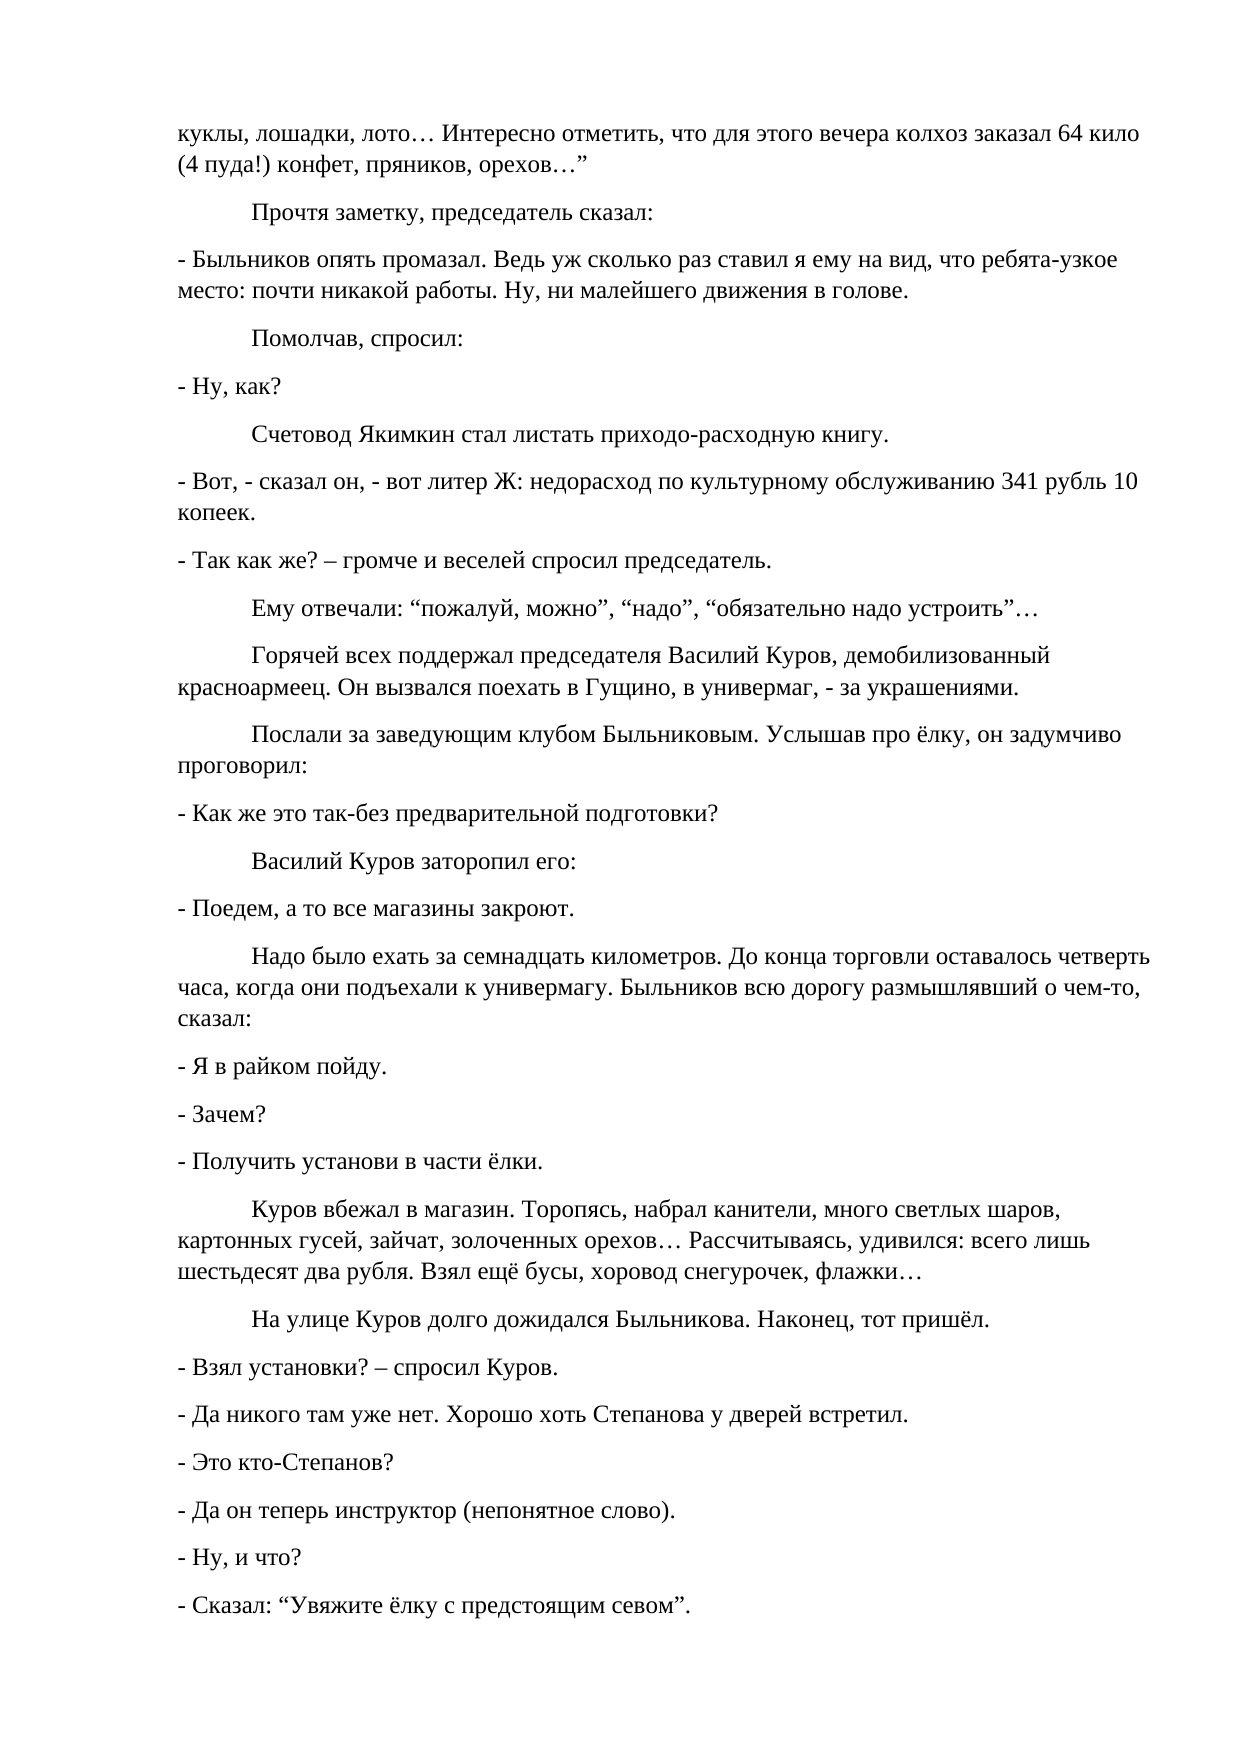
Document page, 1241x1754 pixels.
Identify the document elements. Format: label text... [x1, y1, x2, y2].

text Куров вбежал в магазин. Торопясь, набрал канители, много светлых шаров, картонных гусей, зайчат, золоченных орехов… Расcчитываясь, удивился: всего лишь шестьдесят два рубля. Взял ещё бусы, хоровод снегурочек, флажки… [177, 1194, 1152, 1285]
text - Я в райком пойду. [177, 1051, 1152, 1080]
text На улице Куров долго дожидался Быльникова. Наконец, тот пришёл. [177, 1304, 1152, 1333]
text Горячей всех поддержал председателя Василий Куров, демобилизованный красноармеец. Он вызвался поехать в Гущино, в универмаг, - за украшениями. [177, 641, 1152, 700]
text - Да никого там уже нет. Хорошо хоть Степанова у дверей встретил. [177, 1399, 1152, 1428]
text - Так как же? – громче и веселей спросил председатель. [177, 545, 1152, 574]
text - Поедем, а то все магазины закроют. [177, 893, 1152, 922]
text - Вот, - сказал он, - вот литер Ж: недорасход по культурному обслуживанию 341 рубль 10 копеек. [177, 466, 1152, 526]
text - Получить установи в части ёлки. [177, 1146, 1152, 1175]
text - Да он теперь инструктор (непонятное слово). [177, 1495, 1152, 1523]
text - Это кто-Степанов? [177, 1447, 1152, 1476]
text Помолчав, спросил: [177, 323, 1152, 352]
text - Сказал: “Увяжите ёлку с предстоящим севом”. [177, 1590, 1152, 1619]
text Послали за заведующим клубом Быльниковым. Услышав про ёлку, он задумчиво проговорил: [177, 719, 1152, 779]
text Прочтя заметку, председатель сказал: [177, 197, 1152, 226]
text - Зачем? [177, 1099, 1152, 1127]
text - Ну, как? [177, 371, 1152, 400]
text Надо было ехать за семнадцать километров. До конца торговли оставалось четверть часа, когда они подъехали к универмагу. Быльников всю дорогу размышлявший о чем-то, сказал: [177, 941, 1152, 1032]
text - Как же это так-без предварительной подготовки? [177, 798, 1152, 827]
text - Ну, и что? [177, 1542, 1152, 1571]
text Счетовод Якимкин стал листать приходо-расходную книгу. [177, 419, 1152, 447]
text Василий Куров заторопил его: [177, 846, 1152, 874]
text Ему отвечали: “пожалуй, можно”, “надо”, “обязательно надо устроить”… [177, 593, 1152, 622]
text - Взял установки? – спросил Куров. [177, 1352, 1152, 1380]
text - Быльников опять промазал. Ведь уж сколько раз ставил я ему на вид, что ребята-узкое место: почти никакой работы. Ну, ни малейшего движения в голове. [177, 244, 1152, 304]
